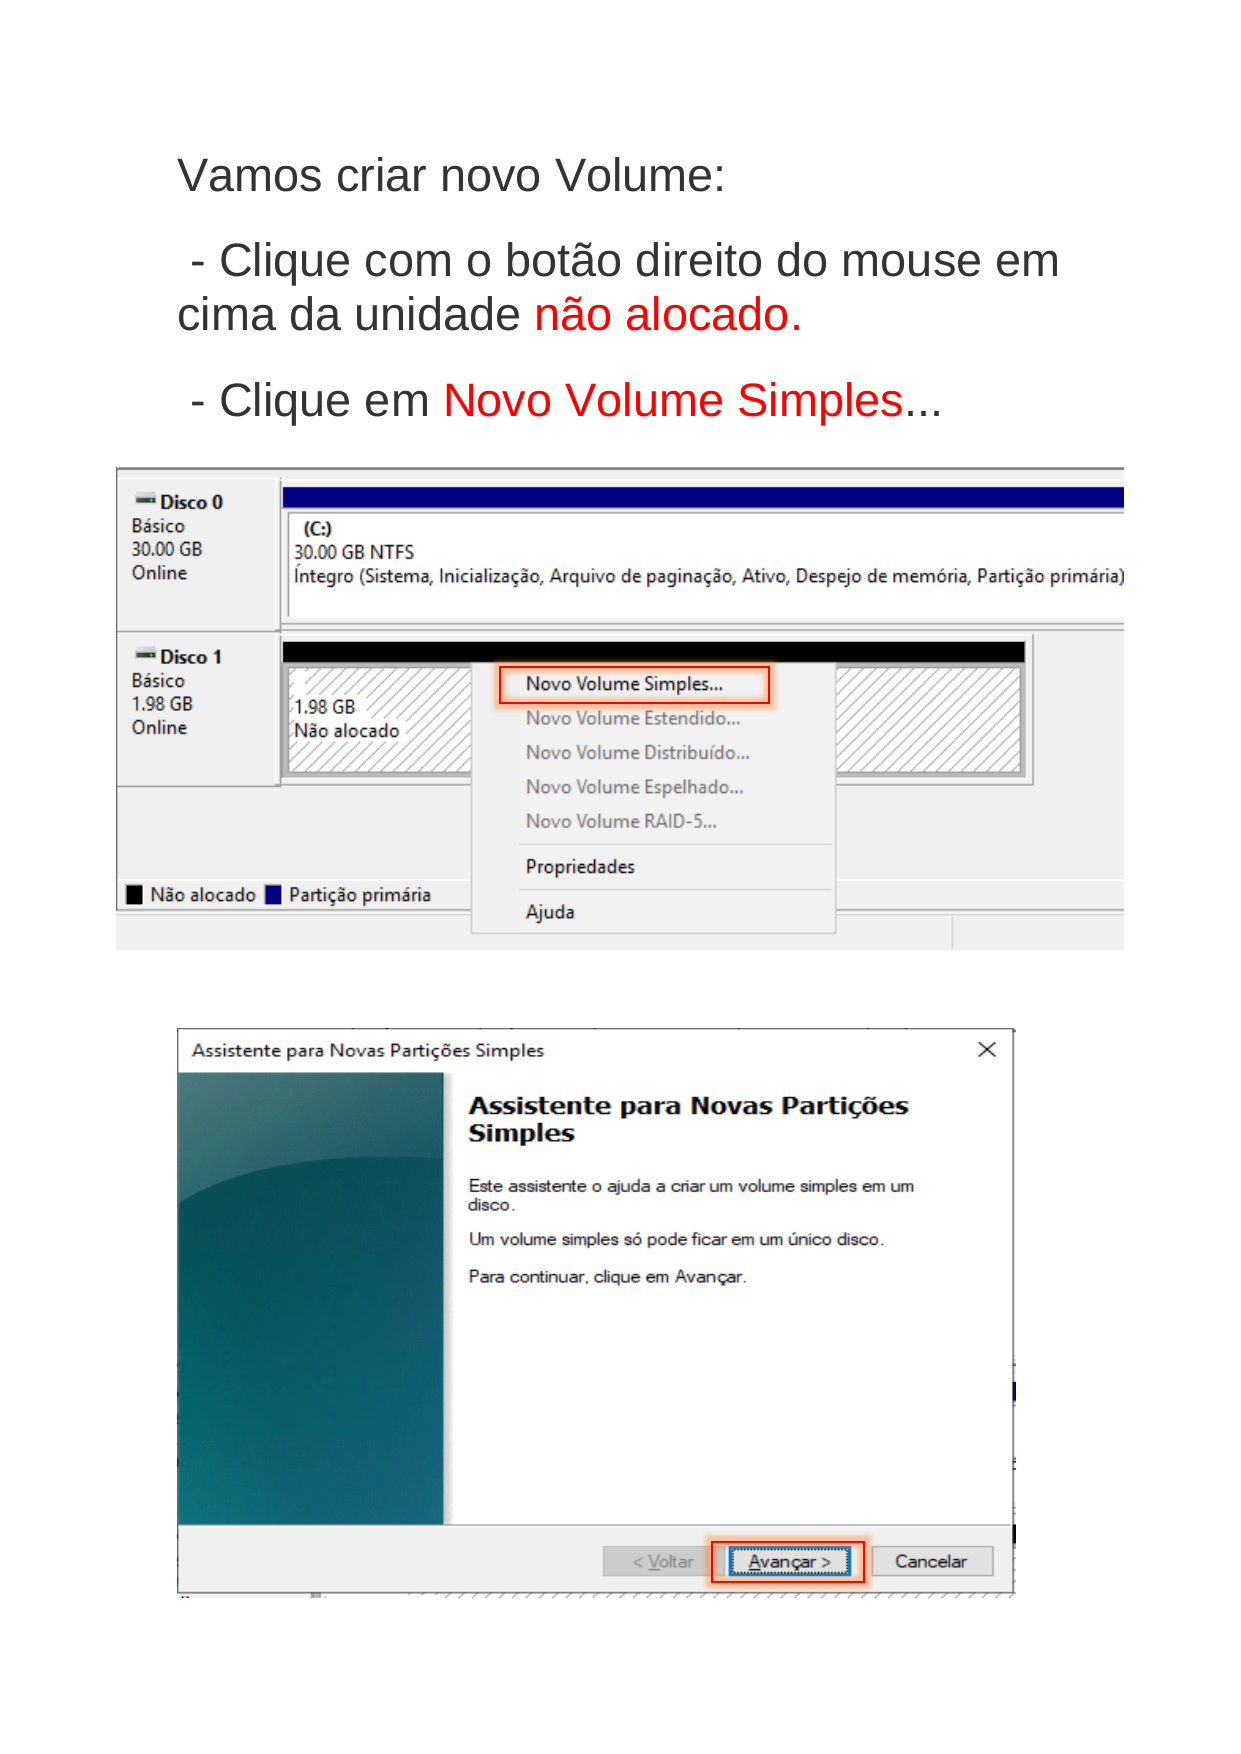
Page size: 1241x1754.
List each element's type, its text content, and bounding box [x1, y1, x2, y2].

picture [116, 467, 1124, 950]
text Vamos criar novo Volume: [177, 148, 1063, 202]
text - Clique com o botão direito do mouse em cima da unidade não alocado. [177, 233, 1063, 341]
picture [177, 1028, 1016, 1598]
text - Clique em Novo Volume Simples... [177, 372, 1063, 426]
